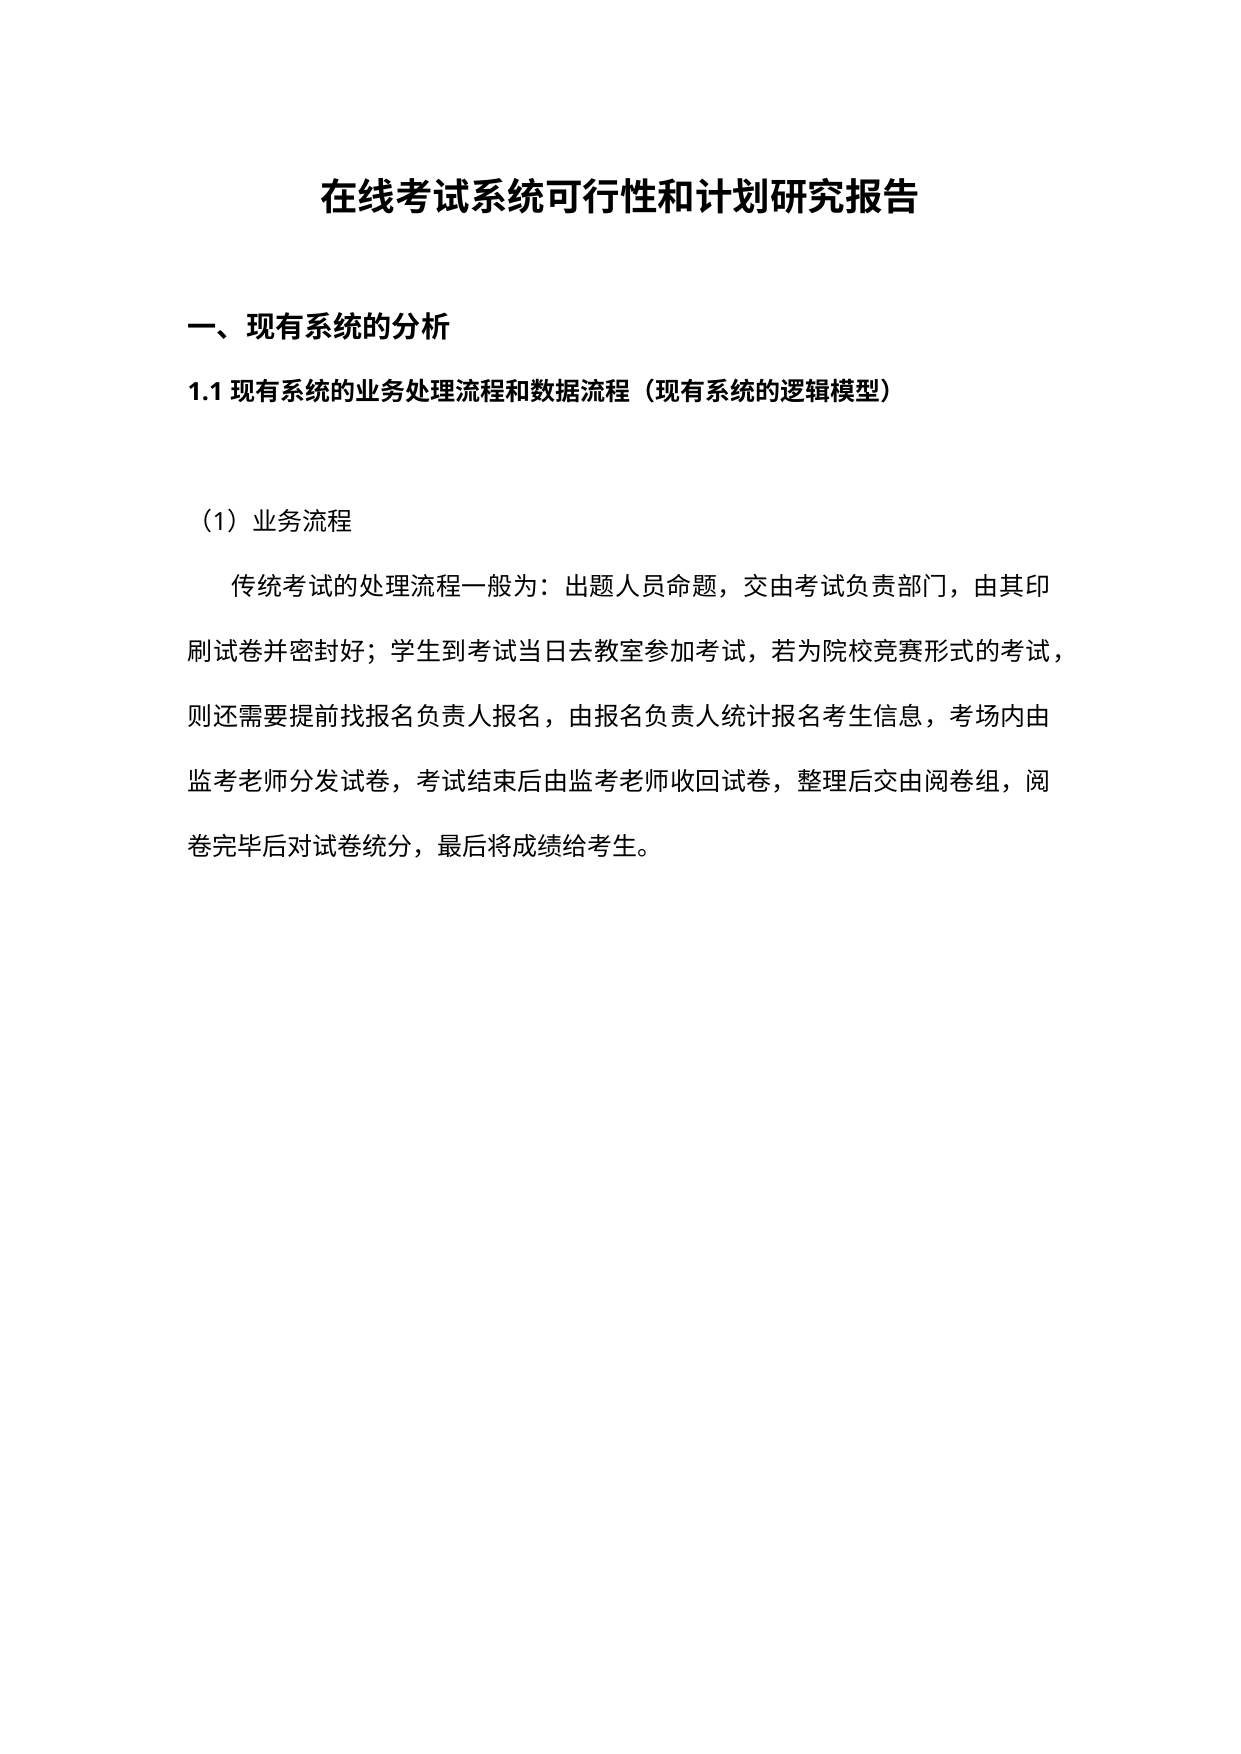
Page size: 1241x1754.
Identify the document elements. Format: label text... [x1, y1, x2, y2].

text 一、现有系统的分析 [187, 292, 1053, 357]
text 在线考试系统可行性和计划研究报告 [187, 162, 1053, 227]
text 传统考试的处理流程一般为：出题人员命题，交由考试负责部门，由其印刷试卷并密封好；学生到考试当日去教室参加考试，若为院校竞赛形式的考试，则还需要提前找报名负责人报名，由报名负责人统计报名考生信息，考场内由监考老师分发试卷，考试结束后由监考老师收回试卷，整理后交由阅卷组，阅卷完毕后对试卷统分，最后将成绩给考生。 [187, 552, 1053, 877]
text （1）业务流程 [187, 487, 1053, 552]
text 1.1 现有系统的业务处理流程和数据流程（现有系统的逻辑模型） [187, 357, 1053, 422]
